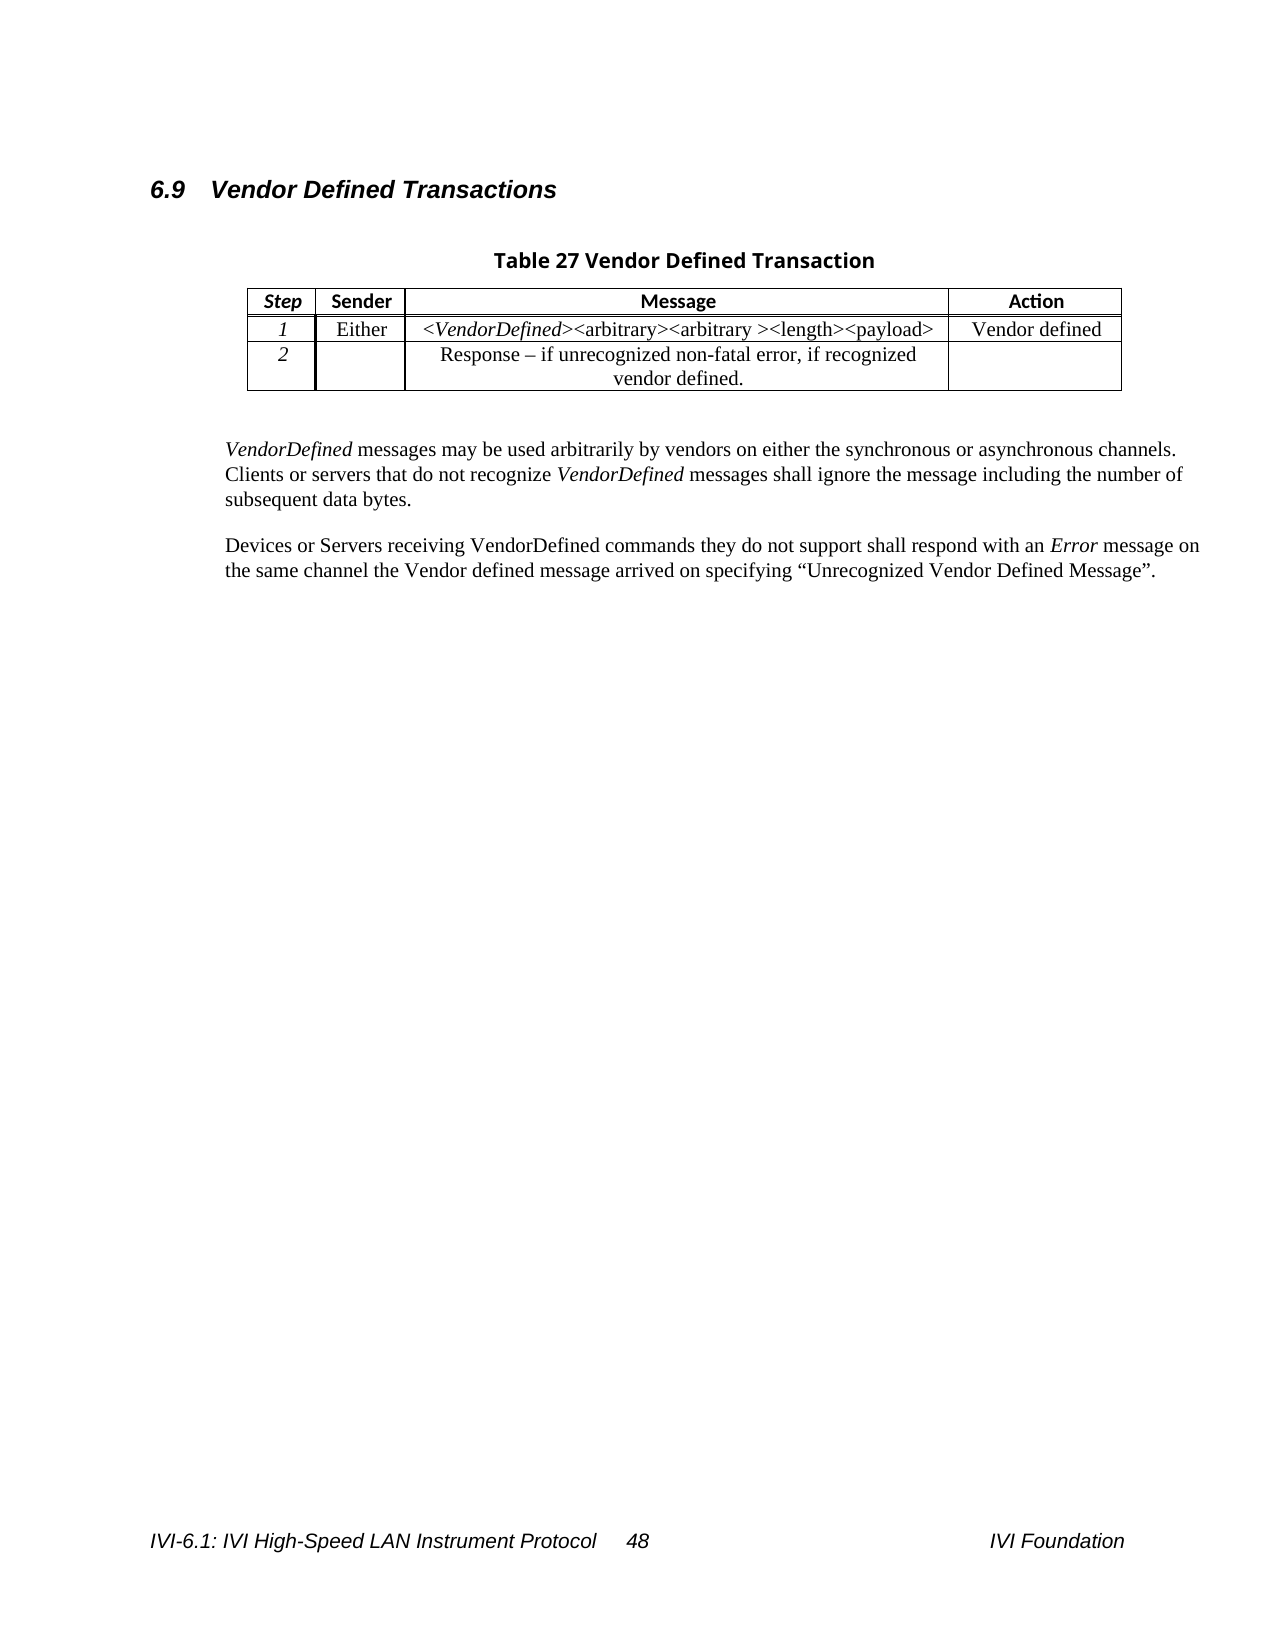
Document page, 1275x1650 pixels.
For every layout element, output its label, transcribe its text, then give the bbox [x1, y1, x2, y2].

table_cell 1 [248, 317, 314, 341]
text Table 27 Vendor Defined Transaction [150, 247, 1219, 275]
text VendorDefined messages may be used arbitrarily by vendors on either the synchronous or asynchronous channels. Clients or servers that do not recognize VendorDefined messages shall ignore the message including the number of subsequent data bytes. [225, 436, 1219, 511]
table_cell [949, 342, 1121, 390]
table_cell <VendorDefined><arbitrary><arbitrary ><length><payload> [406, 317, 948, 341]
text Devices or Servers receiving VendorDefined commands they do not support shall respond with an Error message on the same channel the Vendor defined message arrived on specifying “Unrecognized Vendor Defined Message”. [225, 532, 1219, 582]
table_cell 2 [248, 342, 314, 390]
subtitle Vendor Defined Transactions [150, 175, 1219, 204]
table_cell Response – if unrecognized non-fatal error, if recognized vendor defined. [406, 342, 948, 390]
table_cell Either [317, 317, 404, 341]
table_cell [317, 342, 404, 390]
table_cell Vendor defined [949, 317, 1121, 341]
table_header Step [248, 289, 315, 314]
table_header Action [949, 289, 1121, 314]
table_header Message [406, 289, 948, 314]
table_header Sender [316, 289, 404, 314]
